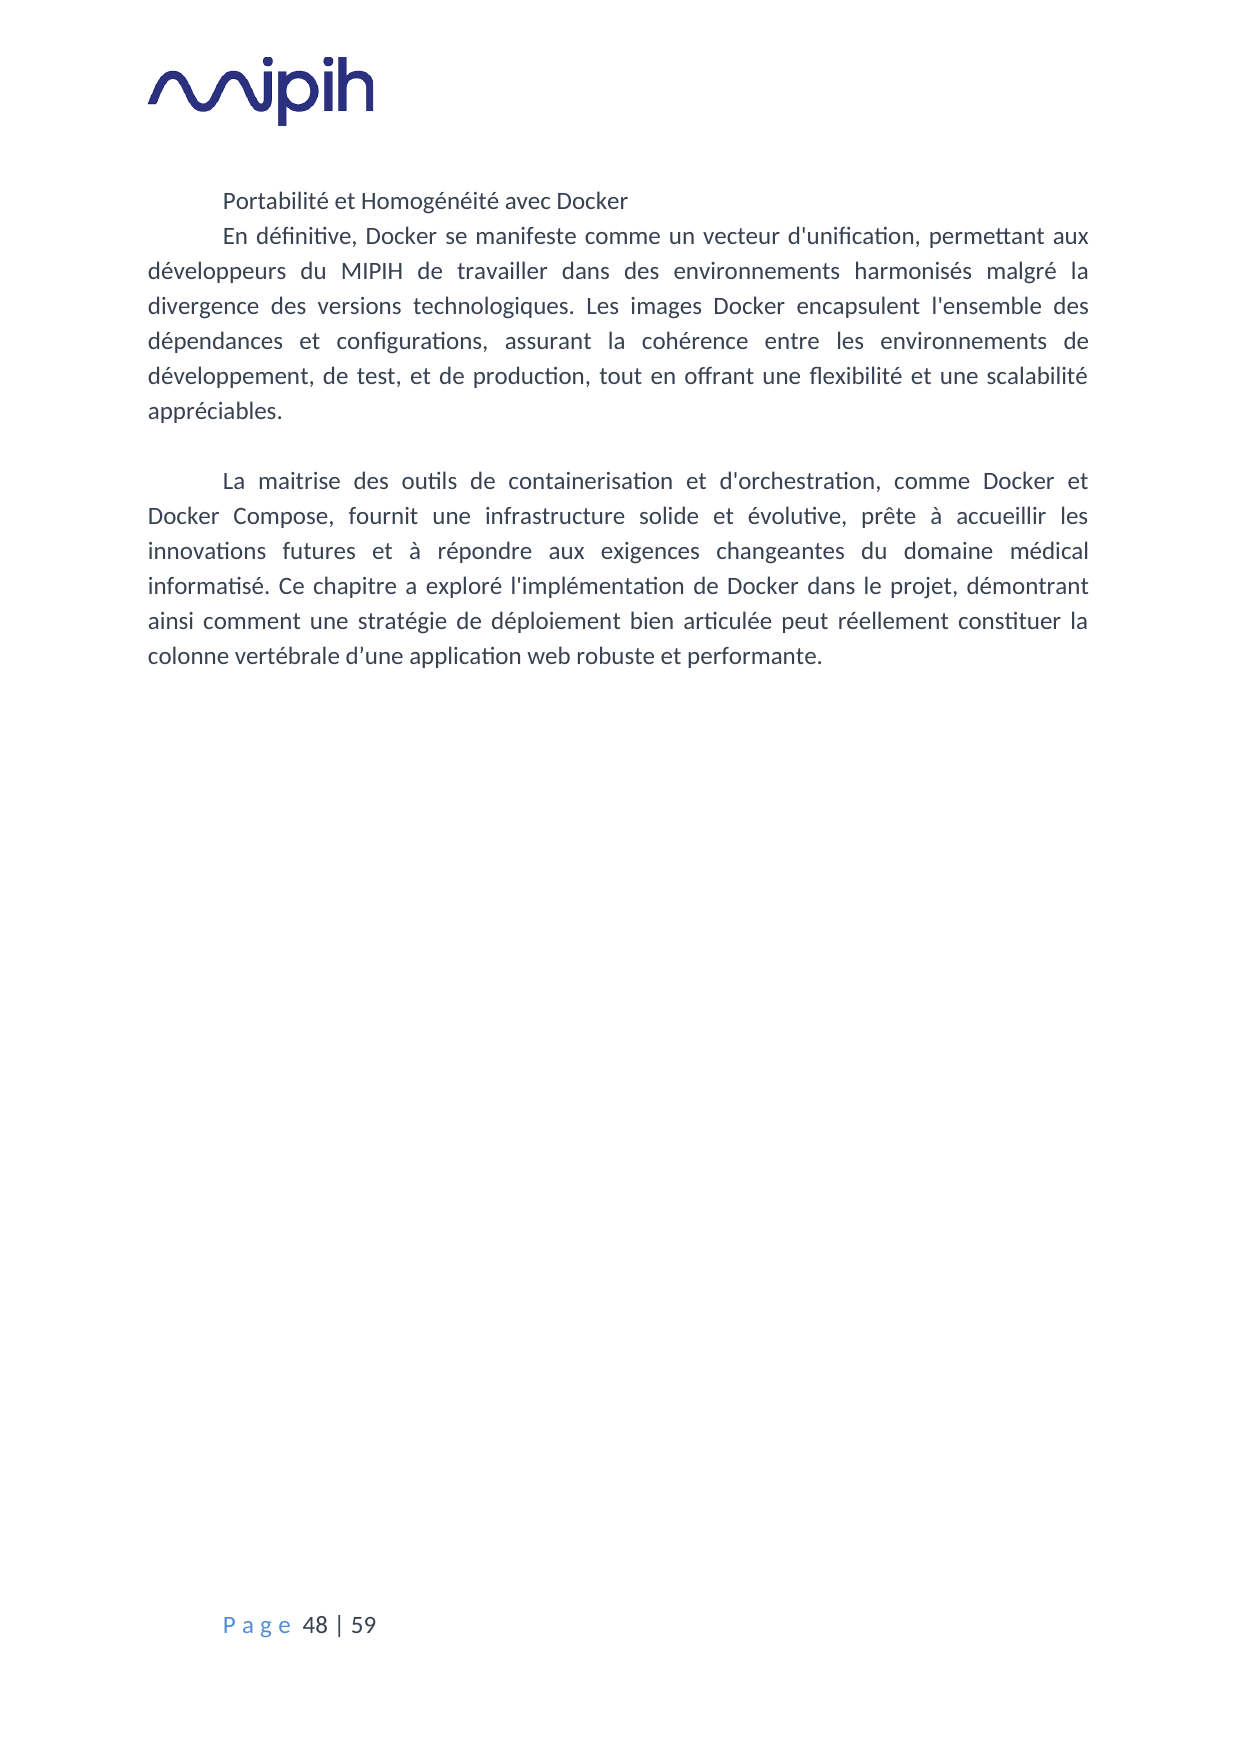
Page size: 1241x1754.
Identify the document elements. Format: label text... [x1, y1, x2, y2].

text La maitrise des outils de containerisation et d'orchestration, comme Docker et Docker Compose, fournit une infrastructure solide et évolutive, prête à accueillir les innovations futures et à répondre aux exigences changeantes du domaine médical informatisé. Ce chapitre a exploré l'implémentation de Docker dans le projet, démontrant ainsi comment une stratégie de déploiement bien articulée peut réellement constituer la colonne vertébrale d’une application web robuste et performante. [148, 465, 1090, 671]
text En définitive, Docker se manifeste comme un vecteur d'unification, permettant aux développeurs du MIPIH de travailler dans des environnements harmonisés malgré la divergence des versions technologiques. Les images Docker encapsulent l'ensemble des dépendances et configurations, assurant la cohérence entre les environnements de développement, de test, et de production, tout en offrant une flexibilité et une scalabilité appréciables. [148, 220, 1090, 426]
picture [147, 57, 374, 126]
text Portabilité et Homogénéité avec Docker [148, 185, 1090, 216]
